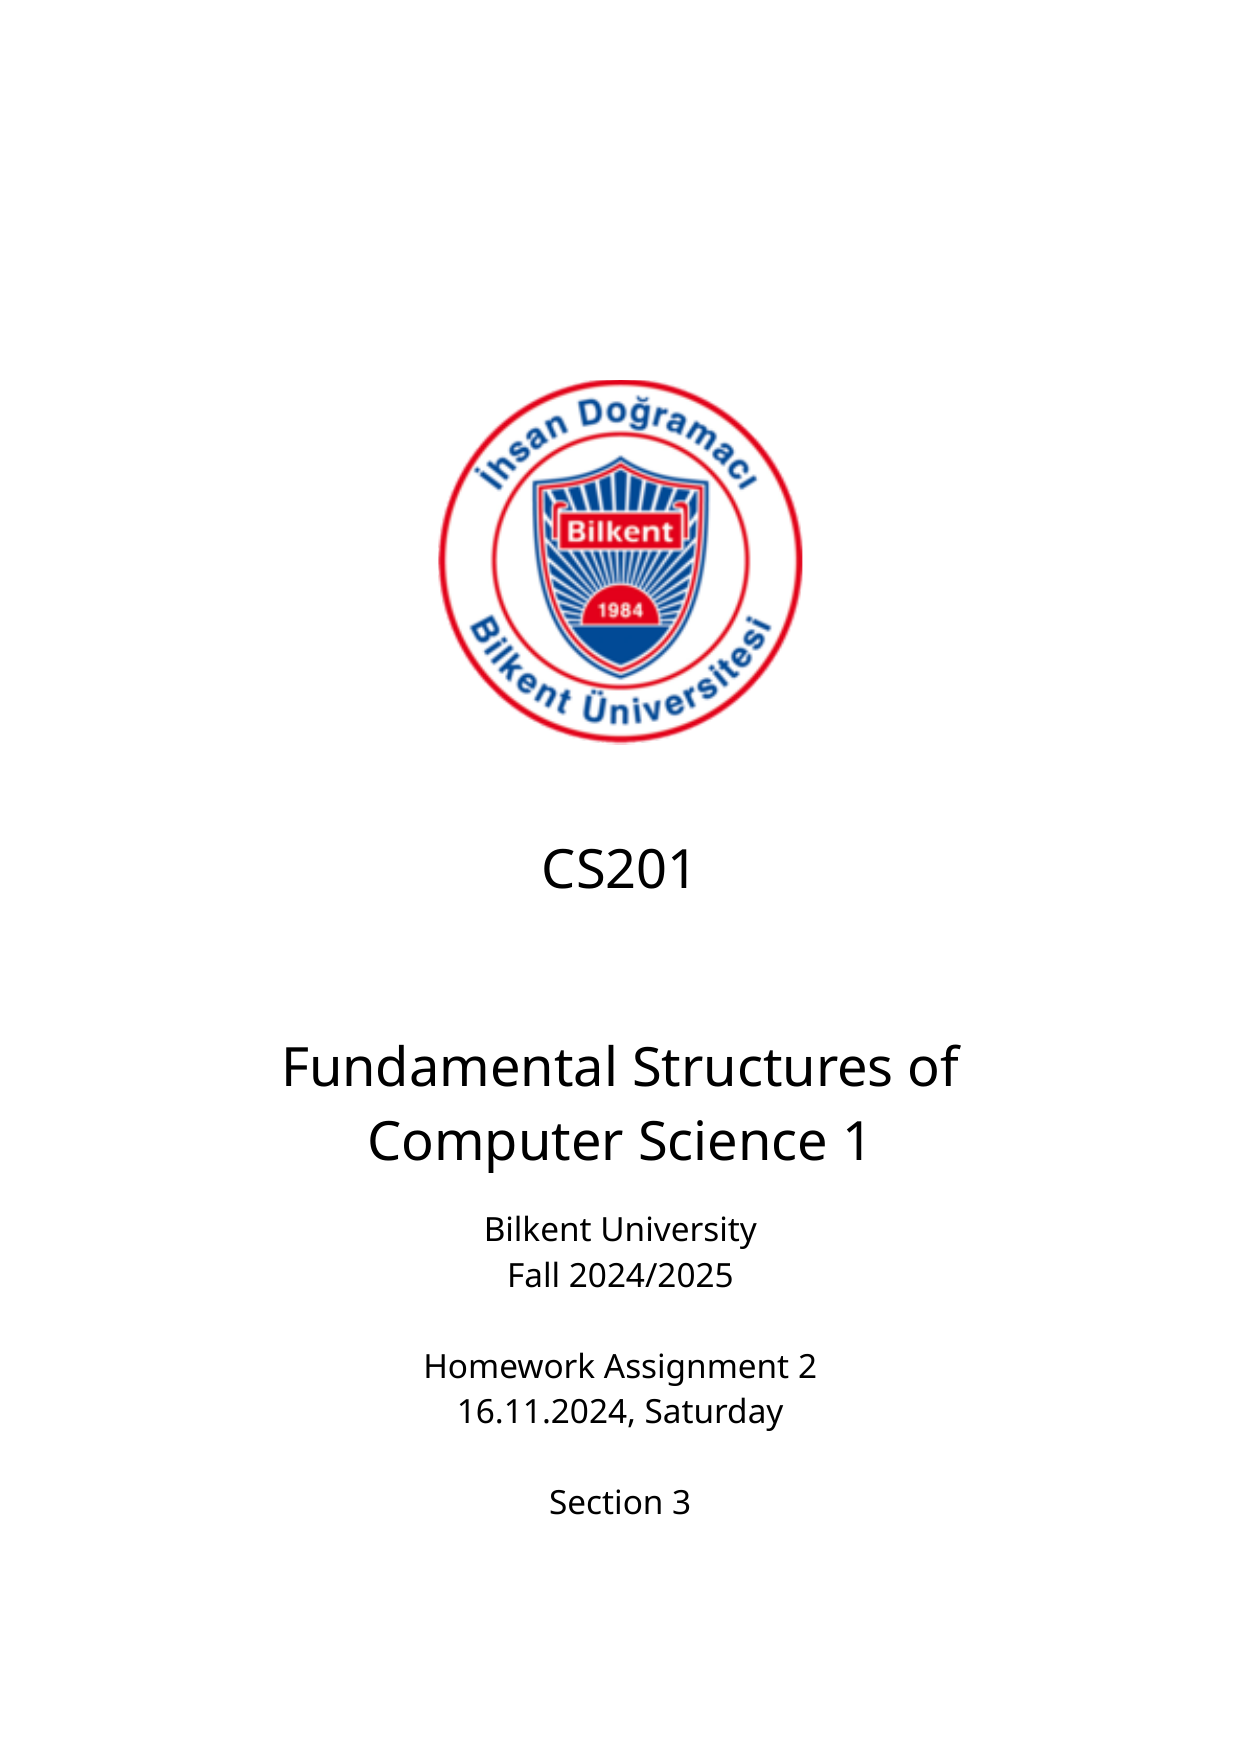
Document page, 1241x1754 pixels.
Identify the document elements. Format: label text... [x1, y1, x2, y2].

subtitle CS201 [148, 831, 1093, 904]
text 16.11.2024, Saturday [148, 1388, 1093, 1433]
picture [437, 380, 803, 745]
text Bilkent University [148, 1206, 1093, 1252]
text Fall 2024/2025 [148, 1252, 1093, 1297]
text Homework Assignment 2 [148, 1342, 1093, 1388]
text Section 3 [148, 1479, 1093, 1524]
subtitle Fundamental Structures of Computer Science 1 [148, 1028, 1093, 1176]
